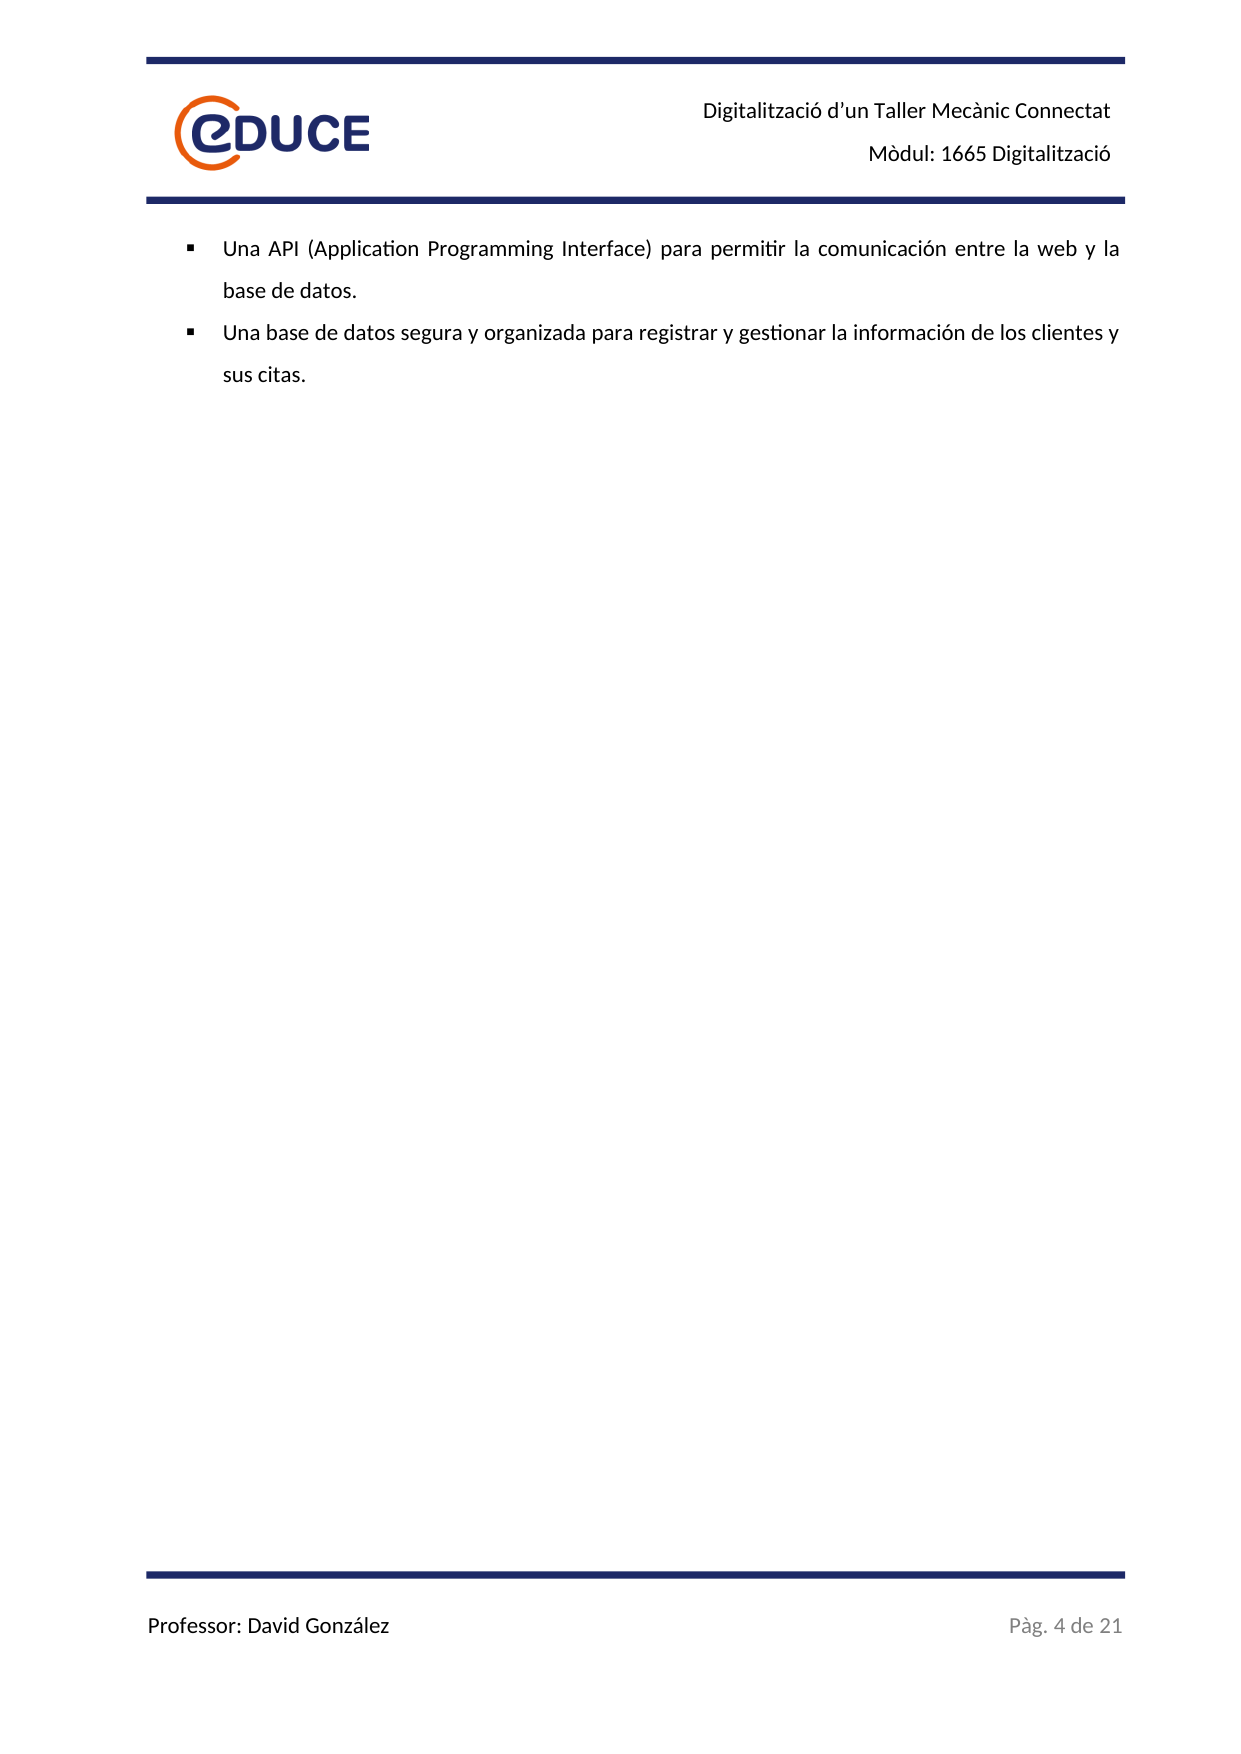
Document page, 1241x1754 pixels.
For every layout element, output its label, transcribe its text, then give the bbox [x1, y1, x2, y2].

list Una base de datos segura y organizada para registrar y gestionar la información de los clientes y sus citas. [185, 318, 1122, 388]
picture [163, 84, 369, 179]
list Una API (Application Programming Interface) para permitir la comunicación entre la web y la base de datos. [185, 234, 1122, 304]
